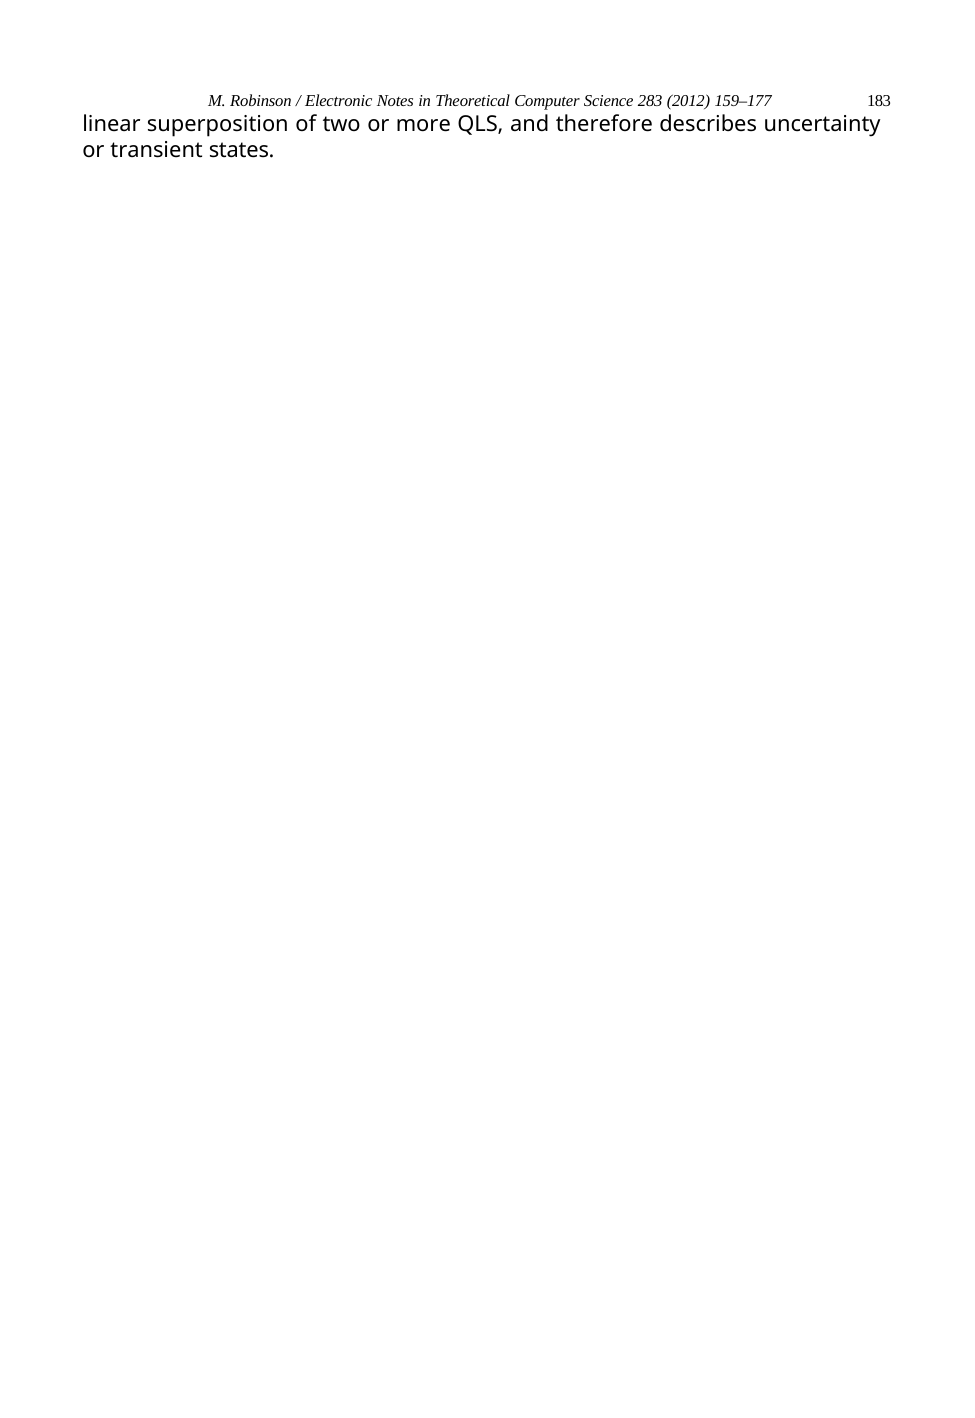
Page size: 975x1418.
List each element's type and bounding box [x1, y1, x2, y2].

text [82, 110, 881, 164]
